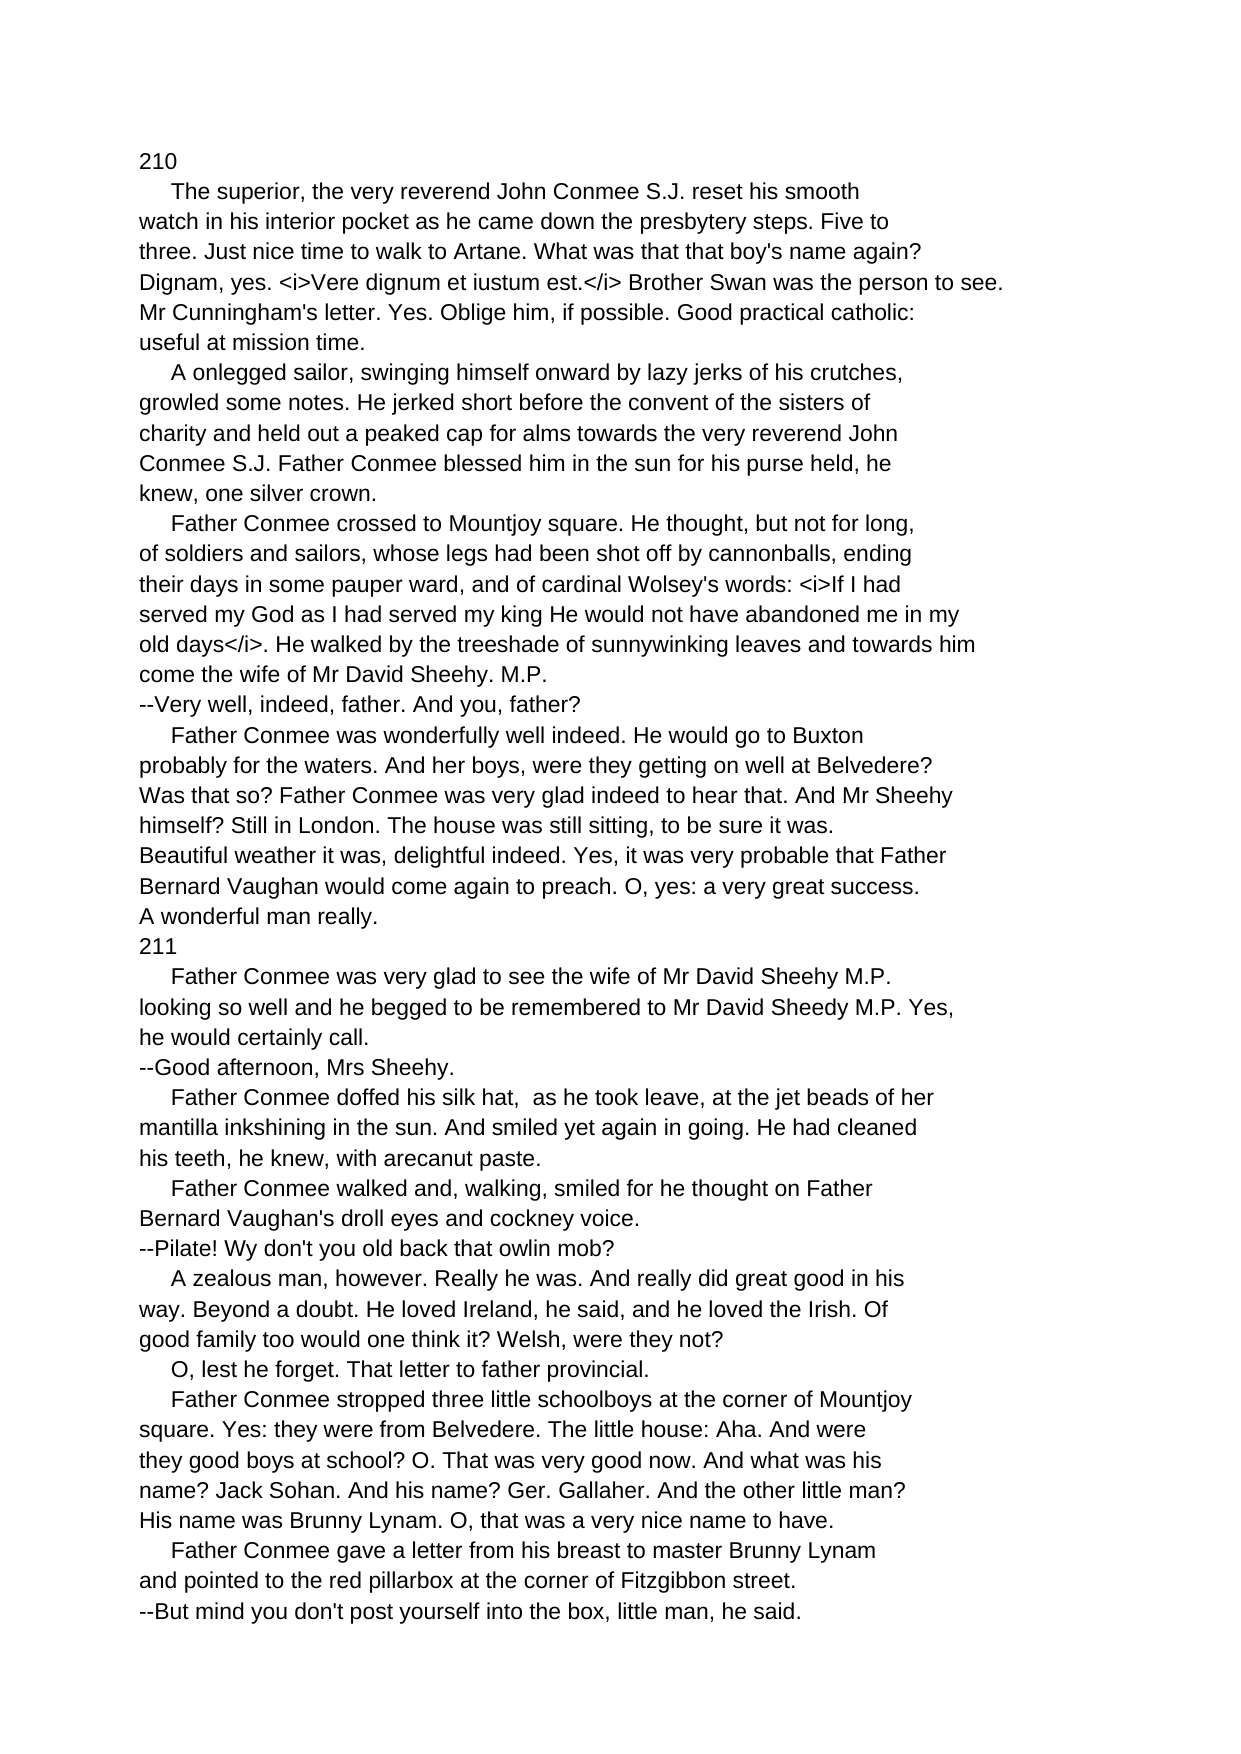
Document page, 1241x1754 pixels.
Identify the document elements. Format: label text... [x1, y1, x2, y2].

text their days in some pauper ward, and of cardinal Wolsey's words: <i>If I had [139, 571, 1101, 597]
text they good boys at school? O. That was very good now. And what was his [139, 1447, 1101, 1473]
text --Good afternoon, Mrs Sheehy. [139, 1054, 1101, 1080]
text Conmee S.J. Father Conmee blessed him in the sun for his purse held, he [139, 450, 1101, 476]
text His name was Brunny Lynam. O, that was a very nice name to have. [139, 1507, 1101, 1533]
text name? Jack Sohan. And his name? Ger. Gallaher. And the other little man? [139, 1477, 1101, 1503]
text Dignam, yes. <i>Vere dignum et iustum est.</i> Brother Swan was the person to see. [139, 268, 1101, 295]
text Mr Cunningham's letter. Yes. Oblige him, if possible. Good practical catholic: [139, 299, 1101, 325]
text --Pilate! Wy don't you old back that owlin mob? [139, 1235, 1101, 1261]
text served my God as I had served my king He would not have abandoned me in my [139, 601, 1101, 627]
text A onlegged sailor, swinging himself onward by lazy jerks of his crutches, [139, 359, 1101, 385]
text 211 [139, 933, 1101, 959]
text he would certainly call. [139, 1024, 1101, 1050]
text 210 [139, 148, 1101, 174]
text --But mind you don't post yourself into the box, little man, he said. [139, 1598, 1101, 1624]
text and pointed to the red pillarbox at the corner of Fitzgibbon street. [139, 1567, 1101, 1594]
text growled some notes. He jerked short before the convent of the sisters of [139, 389, 1101, 416]
text way. Beyond a doubt. He loved Ireland, he said, and he loved the Irish. Of [139, 1296, 1101, 1322]
text Father Conmee doffed his silk hat, as he took leave, at the jet beads of her [139, 1084, 1101, 1110]
text A zealous man, however. Really he was. And really did great good in his [139, 1265, 1101, 1292]
text himself? Still in London. The house was still sitting, to be sure it was. [139, 812, 1101, 838]
text good family too would one think it? Welsh, were they not? [139, 1326, 1101, 1352]
text useful at mission time. [139, 329, 1101, 355]
text of soldiers and sailors, whose legs had been shot off by cannonballs, ending [139, 540, 1101, 567]
text Beautiful weather it was, delightful indeed. Yes, it was very probable that Father [139, 842, 1101, 869]
text come the wife of Mr David Sheehy. M.P. [139, 661, 1101, 687]
text O, lest he forget. That letter to father provincial. [139, 1356, 1101, 1382]
text square. Yes: they were from Belvedere. The little house: Aha. And were [139, 1416, 1101, 1443]
text three. Just nice time to walk to Artane. What was that that boy's name again? [139, 238, 1101, 264]
text The superior, the very reverend John Conmee S.J. reset his smooth [139, 178, 1101, 204]
text Was that so? Father Conmee was very glad indeed to hear that. And Mr Sheehy [139, 782, 1101, 808]
text --Very well, indeed, father. And you, father? [139, 691, 1101, 718]
text probably for the waters. And her boys, were they getting on well at Belvedere? [139, 752, 1101, 778]
text Father Conmee gave a letter from his breast to master Brunny Lynam [139, 1537, 1101, 1563]
text looking so well and he begged to be remembered to Mr David Sheedy M.P. Yes, [139, 993, 1101, 1020]
text his teeth, he knew, with arecanut paste. [139, 1144, 1101, 1171]
text charity and held out a peaked cap for alms towards the very reverend John [139, 419, 1101, 446]
text Father Conmee was wonderfully well indeed. He would go to Buxton [139, 722, 1101, 748]
text Father Conmee walked and, walking, smiled for he thought on Father [139, 1175, 1101, 1201]
text Father Conmee crossed to Mountjoy square. He thought, but not for long, [139, 510, 1101, 536]
text Bernard Vaughan would come again to preach. O, yes: a very great success. [139, 873, 1101, 899]
text knew, one silver crown. [139, 480, 1101, 506]
text A wonderful man really. [139, 903, 1101, 929]
text Father Conmee stropped three little schoolboys at the corner of Mountjoy [139, 1386, 1101, 1412]
text watch in his interior pocket as he came down the presbytery steps. Five to [139, 208, 1101, 234]
text Father Conmee was very glad to see the wife of Mr David Sheehy M.P. [139, 963, 1101, 989]
text old days</i>. He walked by the treeshade of sunnywinking leaves and towards him [139, 631, 1101, 657]
text mantilla inkshining in the sun. And smiled yet again in going. He had cleaned [139, 1114, 1101, 1141]
text Bernard Vaughan's droll eyes and cockney voice. [139, 1205, 1101, 1231]
